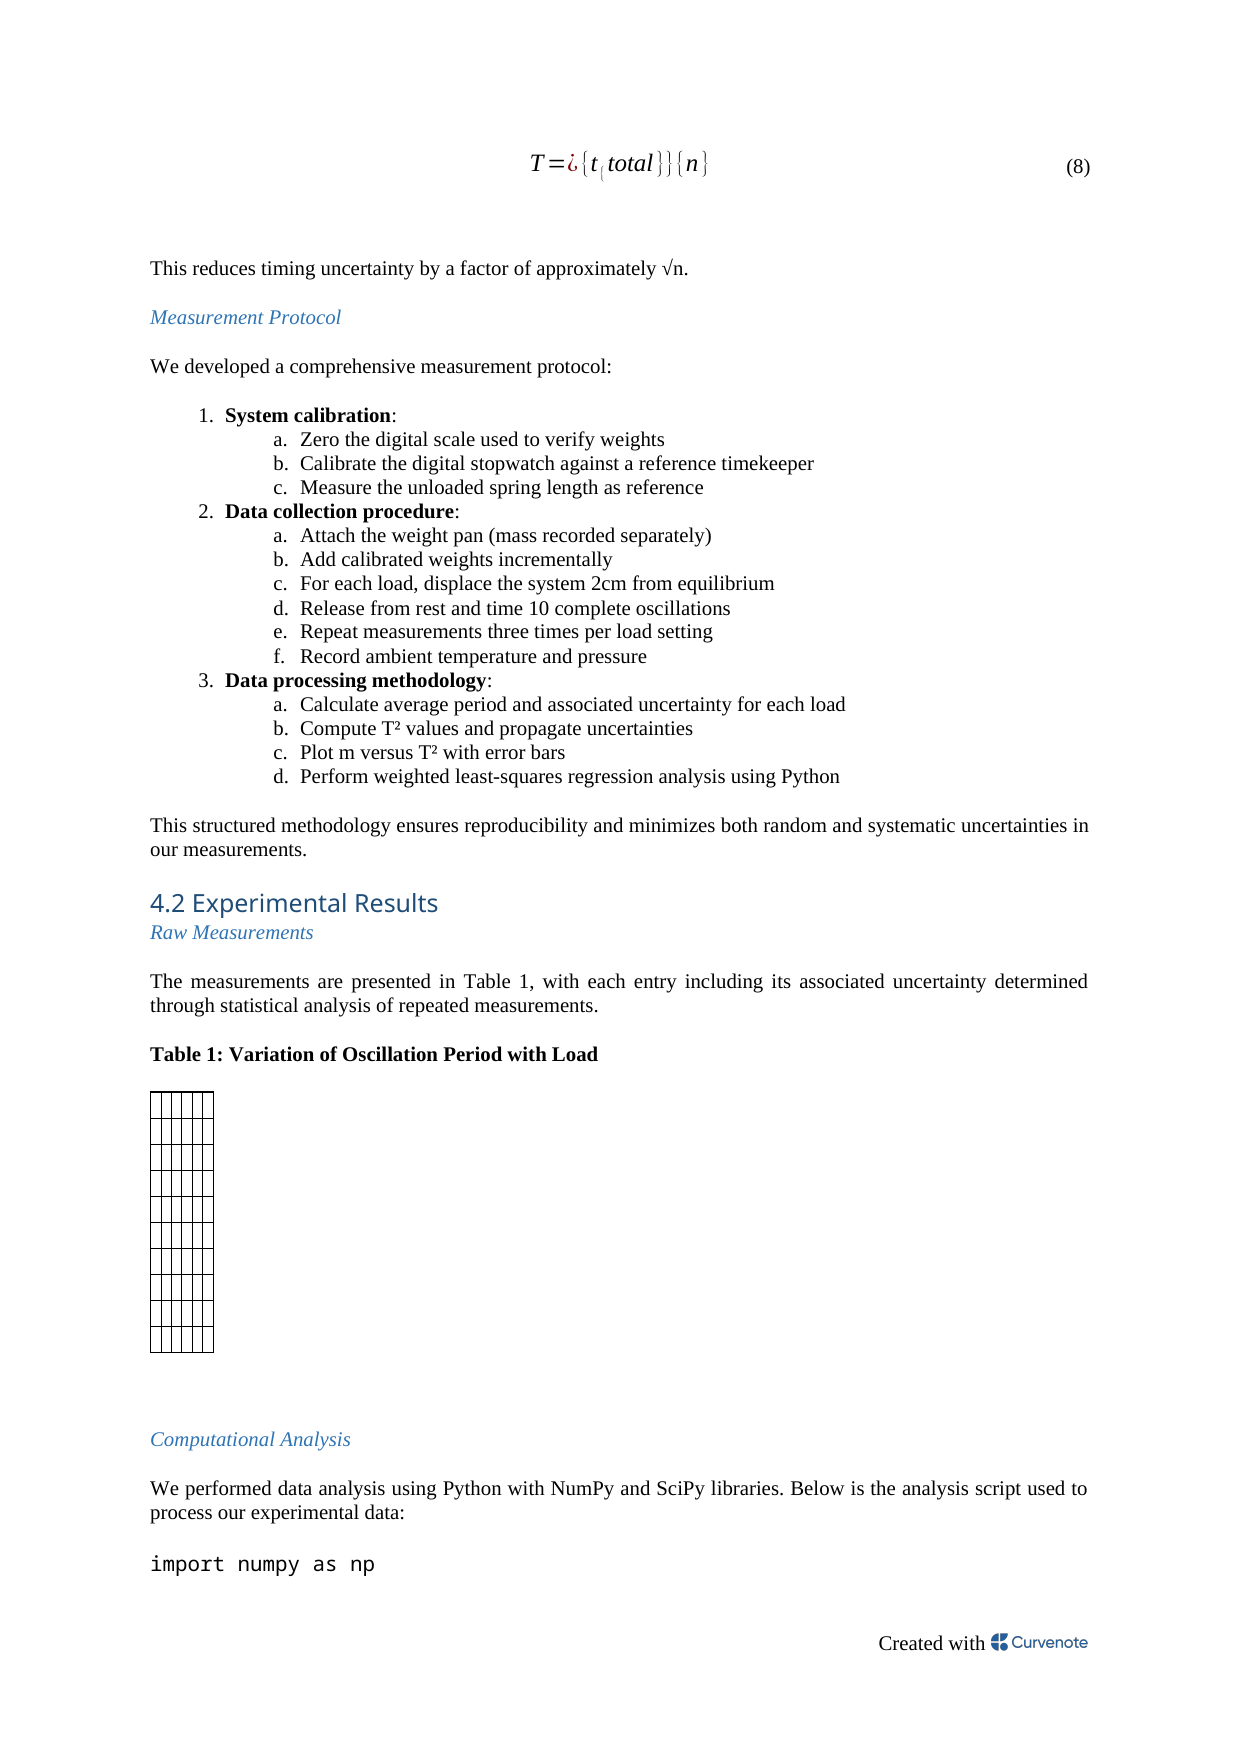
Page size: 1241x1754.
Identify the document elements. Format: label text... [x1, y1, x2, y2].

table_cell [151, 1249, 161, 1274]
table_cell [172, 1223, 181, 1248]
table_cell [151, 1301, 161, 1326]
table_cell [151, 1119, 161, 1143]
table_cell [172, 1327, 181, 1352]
list Release from rest and time 10 complete oscillations [273, 595, 1090, 619]
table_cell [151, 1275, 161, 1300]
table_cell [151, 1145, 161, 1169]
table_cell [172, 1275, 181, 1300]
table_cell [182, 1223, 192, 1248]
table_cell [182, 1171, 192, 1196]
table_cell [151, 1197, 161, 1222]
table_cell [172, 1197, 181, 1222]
picture [990, 1633, 1091, 1651]
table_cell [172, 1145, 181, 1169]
text We developed a comprehensive measurement protocol: [150, 354, 1090, 378]
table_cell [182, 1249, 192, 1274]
subtitle Measurement Protocol [150, 305, 1090, 329]
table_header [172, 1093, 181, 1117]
list Compute T² values and propagate uncertainties [273, 716, 1090, 740]
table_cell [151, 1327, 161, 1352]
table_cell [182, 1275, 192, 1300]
list Attach the weight pan (mass recorded separately) [273, 523, 1090, 547]
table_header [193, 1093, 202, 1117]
list Calculate average period and associated uncertainty for each load [273, 692, 1090, 716]
text We performed data analysis using Python with NumPy and SciPy libraries. Below is the analysis script used to process our experimental data: [150, 1476, 1090, 1524]
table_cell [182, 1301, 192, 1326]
text This structured methodology ensures reproducibility and minimizes both random and systematic uncertainties in our measurements. [150, 813, 1090, 861]
text The measurements are presented in Table 1, with each entry including its associated uncertainty determined through statistical analysis of repeated measurements. [150, 969, 1090, 1017]
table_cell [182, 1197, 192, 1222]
text This reduces timing uncertainty by a factor of approximately √n. [150, 256, 1090, 280]
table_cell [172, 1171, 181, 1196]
list Calibrate the digital stopwatch against a reference timekeeper [273, 451, 1090, 475]
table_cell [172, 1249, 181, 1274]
list Add calibrated weights incrementally [273, 547, 1090, 571]
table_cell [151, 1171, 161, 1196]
text Table 1: Variation of Oscillation Period with Load [150, 1042, 1090, 1066]
list Data processing methodology: [198, 668, 1090, 692]
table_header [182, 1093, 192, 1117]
list System calibration: [198, 403, 1090, 427]
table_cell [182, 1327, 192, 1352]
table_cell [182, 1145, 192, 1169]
list Record ambient temperature and pressure [273, 643, 1090, 668]
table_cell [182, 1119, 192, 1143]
list For each load, displace the system 2cm from equilibrium [273, 571, 1090, 595]
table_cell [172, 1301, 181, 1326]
list Repeat measurements three times per load setting [273, 619, 1090, 643]
subtitle Computational Analysis [150, 1427, 1090, 1451]
text import numpy as np [150, 1549, 1090, 1577]
list Zero the digital scale used to verify weights [273, 427, 1090, 451]
list Data collection procedure: [198, 499, 1090, 523]
list Perform weighted least-squares regression analysis using Python [273, 764, 1090, 788]
list Measure the unloaded spring length as reference [273, 475, 1090, 499]
subtitle 4.2 Experimental Results [150, 886, 1090, 920]
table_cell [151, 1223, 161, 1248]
list Plot m versus T² with error bars [273, 740, 1090, 764]
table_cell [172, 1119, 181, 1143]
text (8) [150, 150, 1090, 182]
subtitle Raw Measurements [150, 920, 1090, 944]
